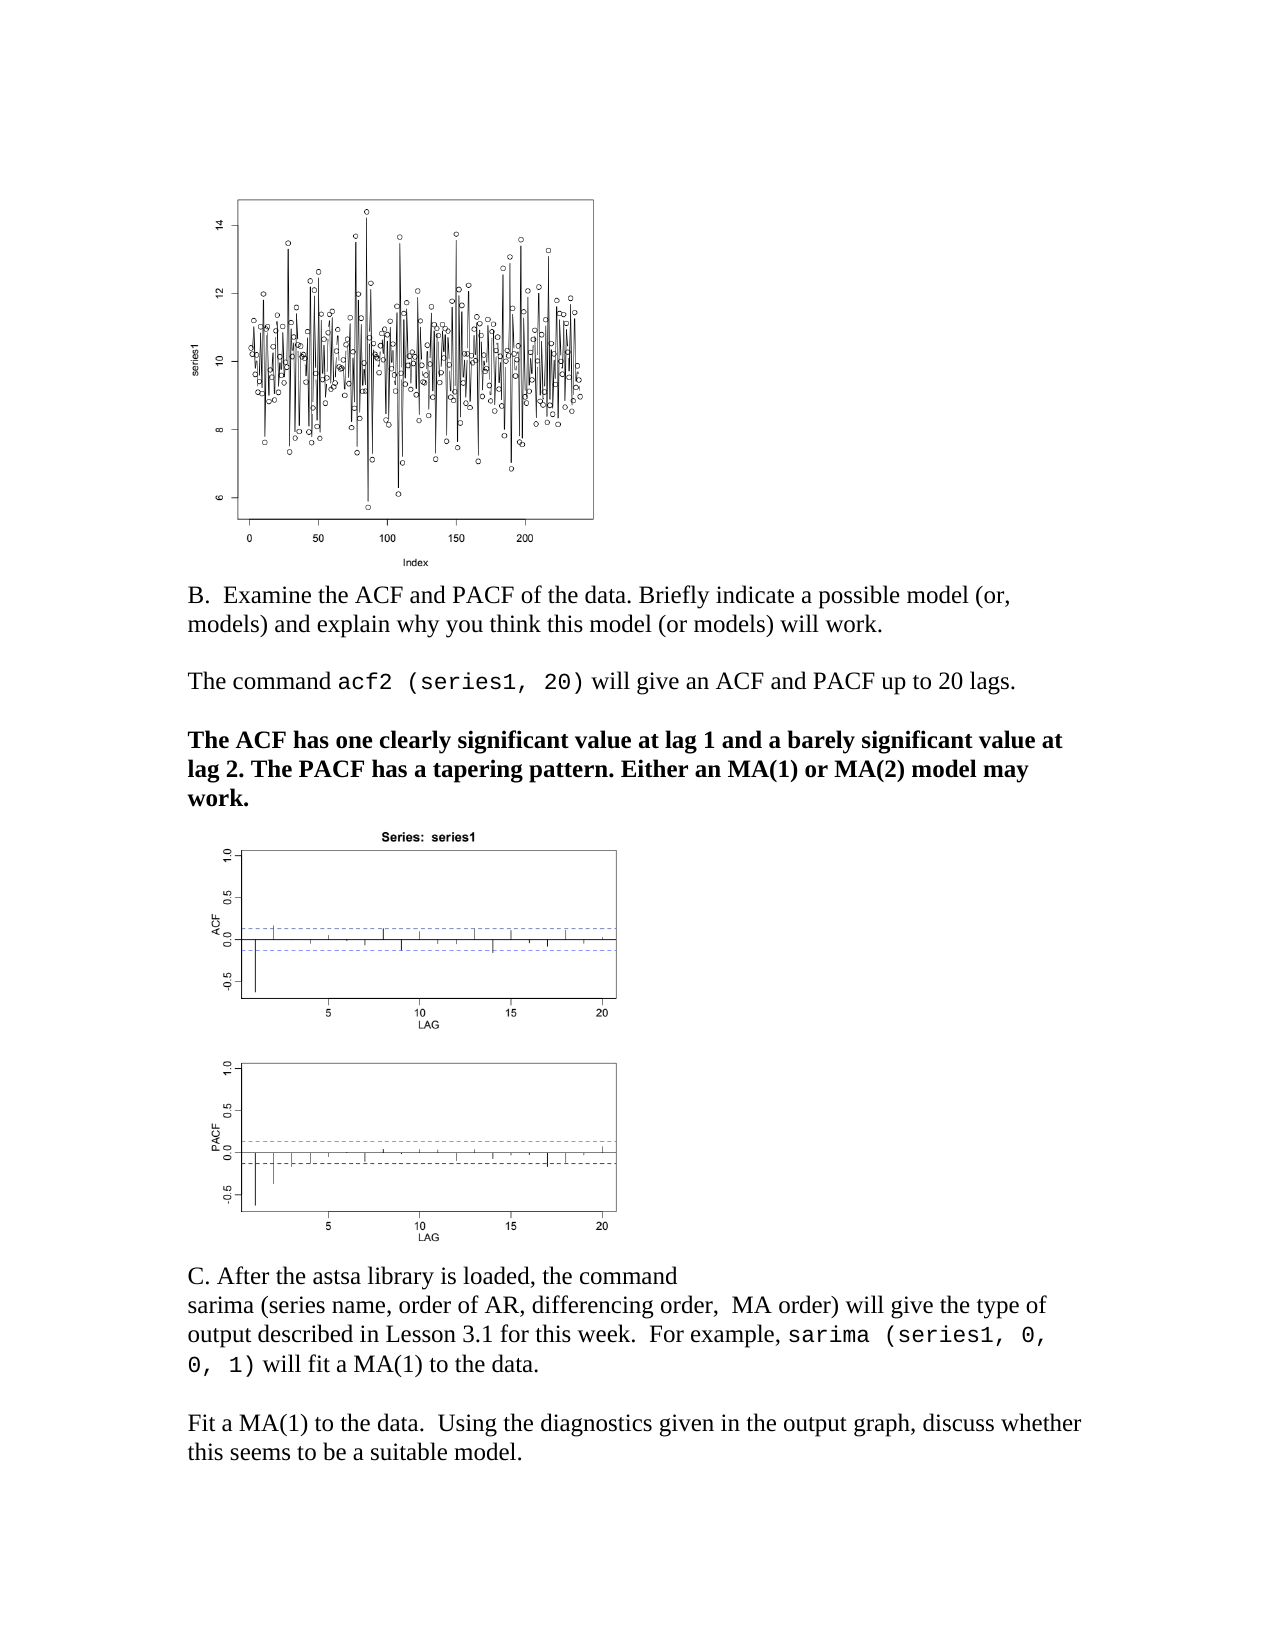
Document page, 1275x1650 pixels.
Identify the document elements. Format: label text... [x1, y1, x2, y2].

text Fit a MA(1) to the data. Using the diagnostics given in the output graph, discuss whether this seems to be a suitable model. [187, 1408, 1087, 1466]
text The command acf2 (series1, 20) will give an ACF and PACF up to 20 lags. [187, 666, 1087, 696]
text sarima (series name, order of AR, differencing order, MA order) will give the type of output described in Lesson 3.1 for this week. For example, sarima (series1, 0, 0, 1) will fit a MA(1) to the data. [187, 1290, 1087, 1379]
text B. Examine the ACF and PACF of the data. Briefly indicate a possible model (or, models) and explain why you think this model (or models) will work. [187, 580, 1087, 637]
text The ACF has one clearly significant value at lag 1 and a barely significant value at lag 2. The PACF has a tapering pattern. Either an MA(1) or MA(2) model may work. [187, 725, 1087, 811]
text C. After the astsa library is loaded, the command [187, 1261, 1087, 1290]
